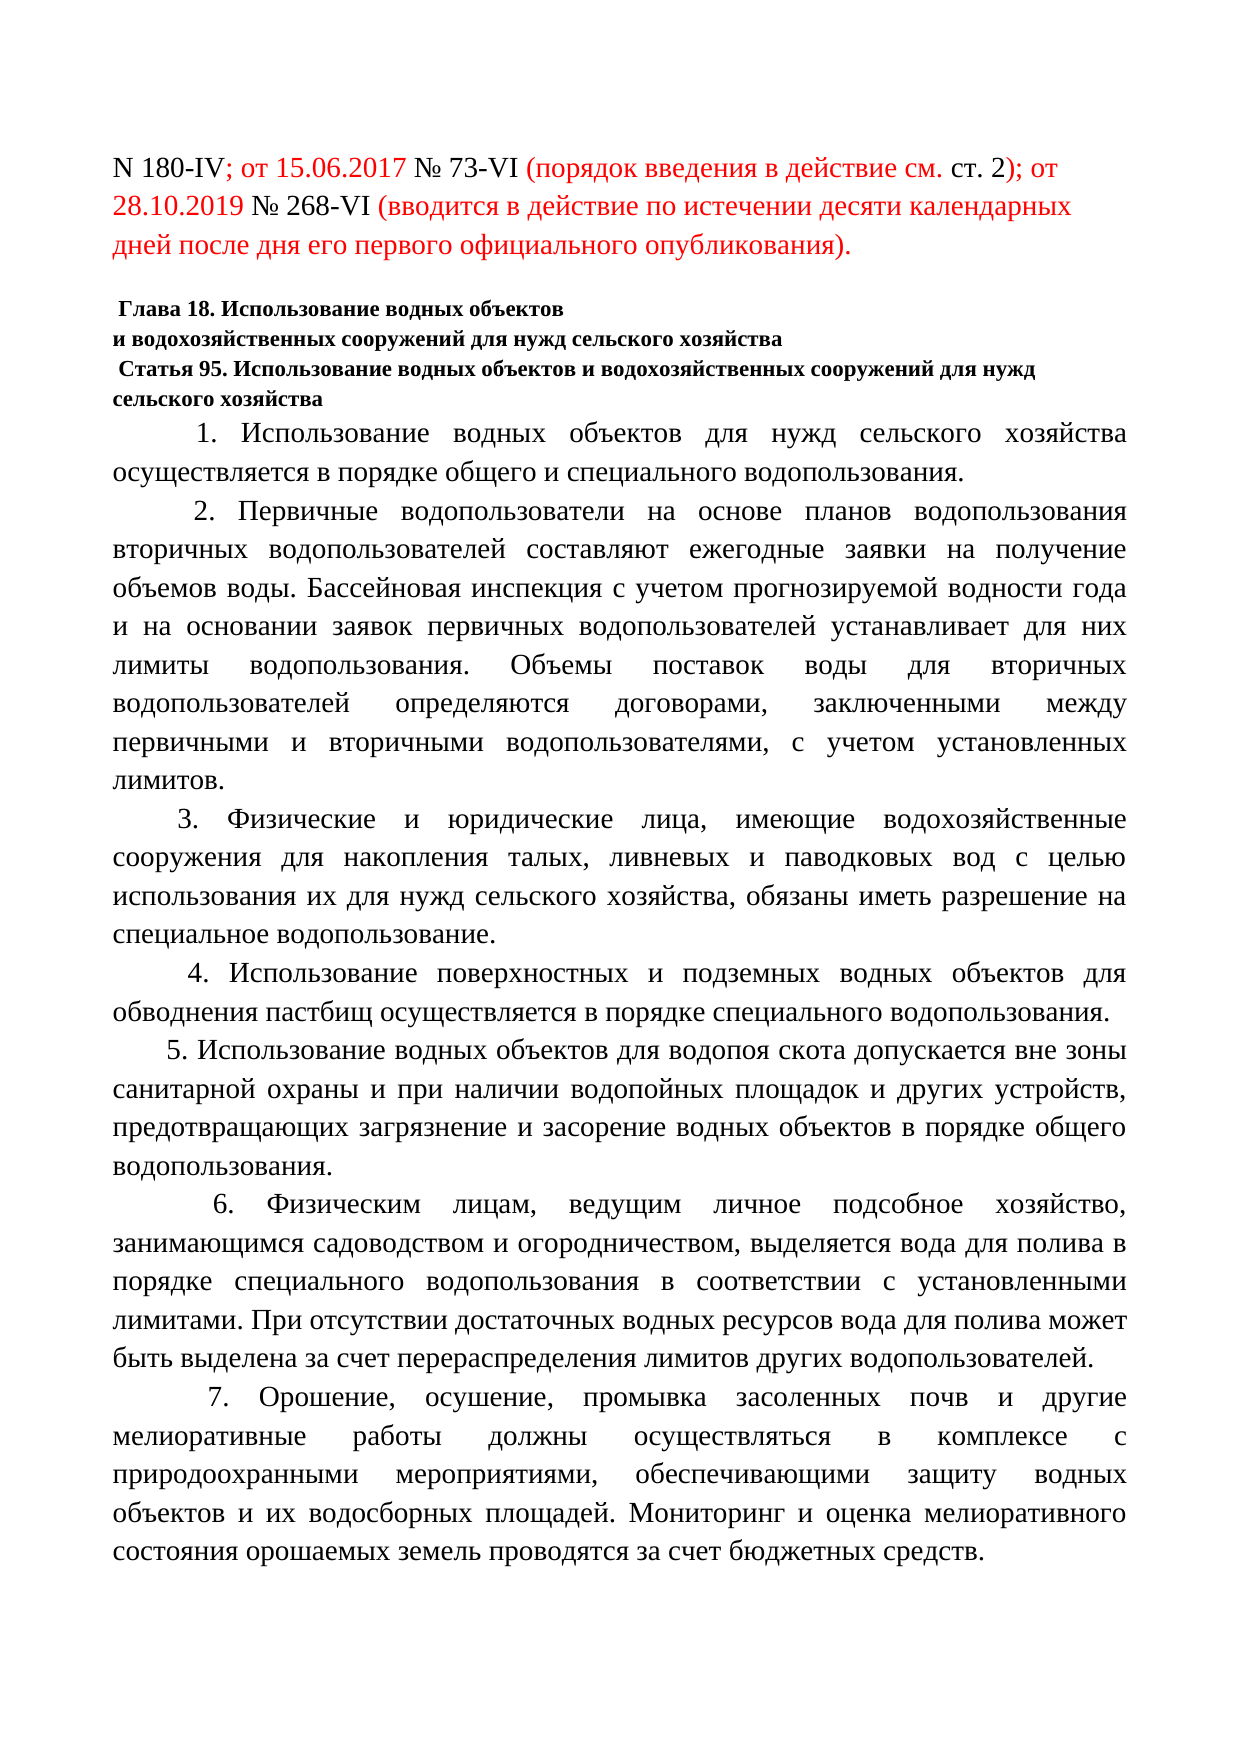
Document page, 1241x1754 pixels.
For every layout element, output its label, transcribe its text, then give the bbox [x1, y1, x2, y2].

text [112, 150, 1128, 291]
text 1. Использование водных объектов для нужд сельского хозяйства осуществляется в порядке общего и специального водопользования. [112, 416, 1128, 488]
text 6. Физическим лицам, ведущим личное подсобное хозяйство, занимающимся садоводством и огородничеством, выделяется вода для полива в порядке специального водопользования в соответствии с установленными лимитами. При отсутствии достаточных водных ресурсов вода для полива может быть выделена за счет перераспределения лимитов других водопользователей. [112, 1186, 1128, 1374]
text 7. Орошение, осушение, промывка засоленных почв и другие мелиоративные работы должны осуществляться в комплексе с природоохранными мероприятиями, обеспечивающими защиту водных объектов и их водосборных площадей. Мониторинг и оценка мелиоративного состояния орошаемых земель проводятся за счет бюджетных средств. [112, 1379, 1128, 1567]
text 3. Физические и юридические лица, имеющие водохозяйственные сооружения для накопления талых, ливневых и паводковых вод с целью использования их для нужд сельского хозяйства, обязаны иметь разрешение на специальное водопользование. [112, 801, 1128, 950]
text 2. Первичные водопользователи на основе планов водопользования вторичных водопользователей составляют ежегодные заявки на получение объемов воды. Бассейновая инспекция с учетом прогнозируемой водности года и на основании заявок первичных водопользователей устанавливает для них лимиты водопользования. Объемы поставок воды для вторичных водопользователей определяются договорами, заключенными между первичными и вторичными водопользователями, с учетом установленных лимитов. [112, 493, 1128, 796]
text 5. Использование водных объектов для водопоя скота допускается вне зоны санитарной охраны и при наличии водопойных площадок и других устройств, предотвращающих загрязнение и засорение водных объектов в порядке общего водопользования. [112, 1032, 1128, 1181]
text Глава 18. Использование водных объектов и водохозяйственных сооружений для нужд сельского хозяйства [112, 295, 1128, 351]
text 4. Использование поверхностных и подземных водных объектов для обводнения пастбищ осуществляется в порядке специального водопользования. [112, 955, 1128, 1027]
text Статья 95. Использование водных объектов и водохозяйственных сооружений для нужд сельского хозяйства [112, 355, 1128, 412]
